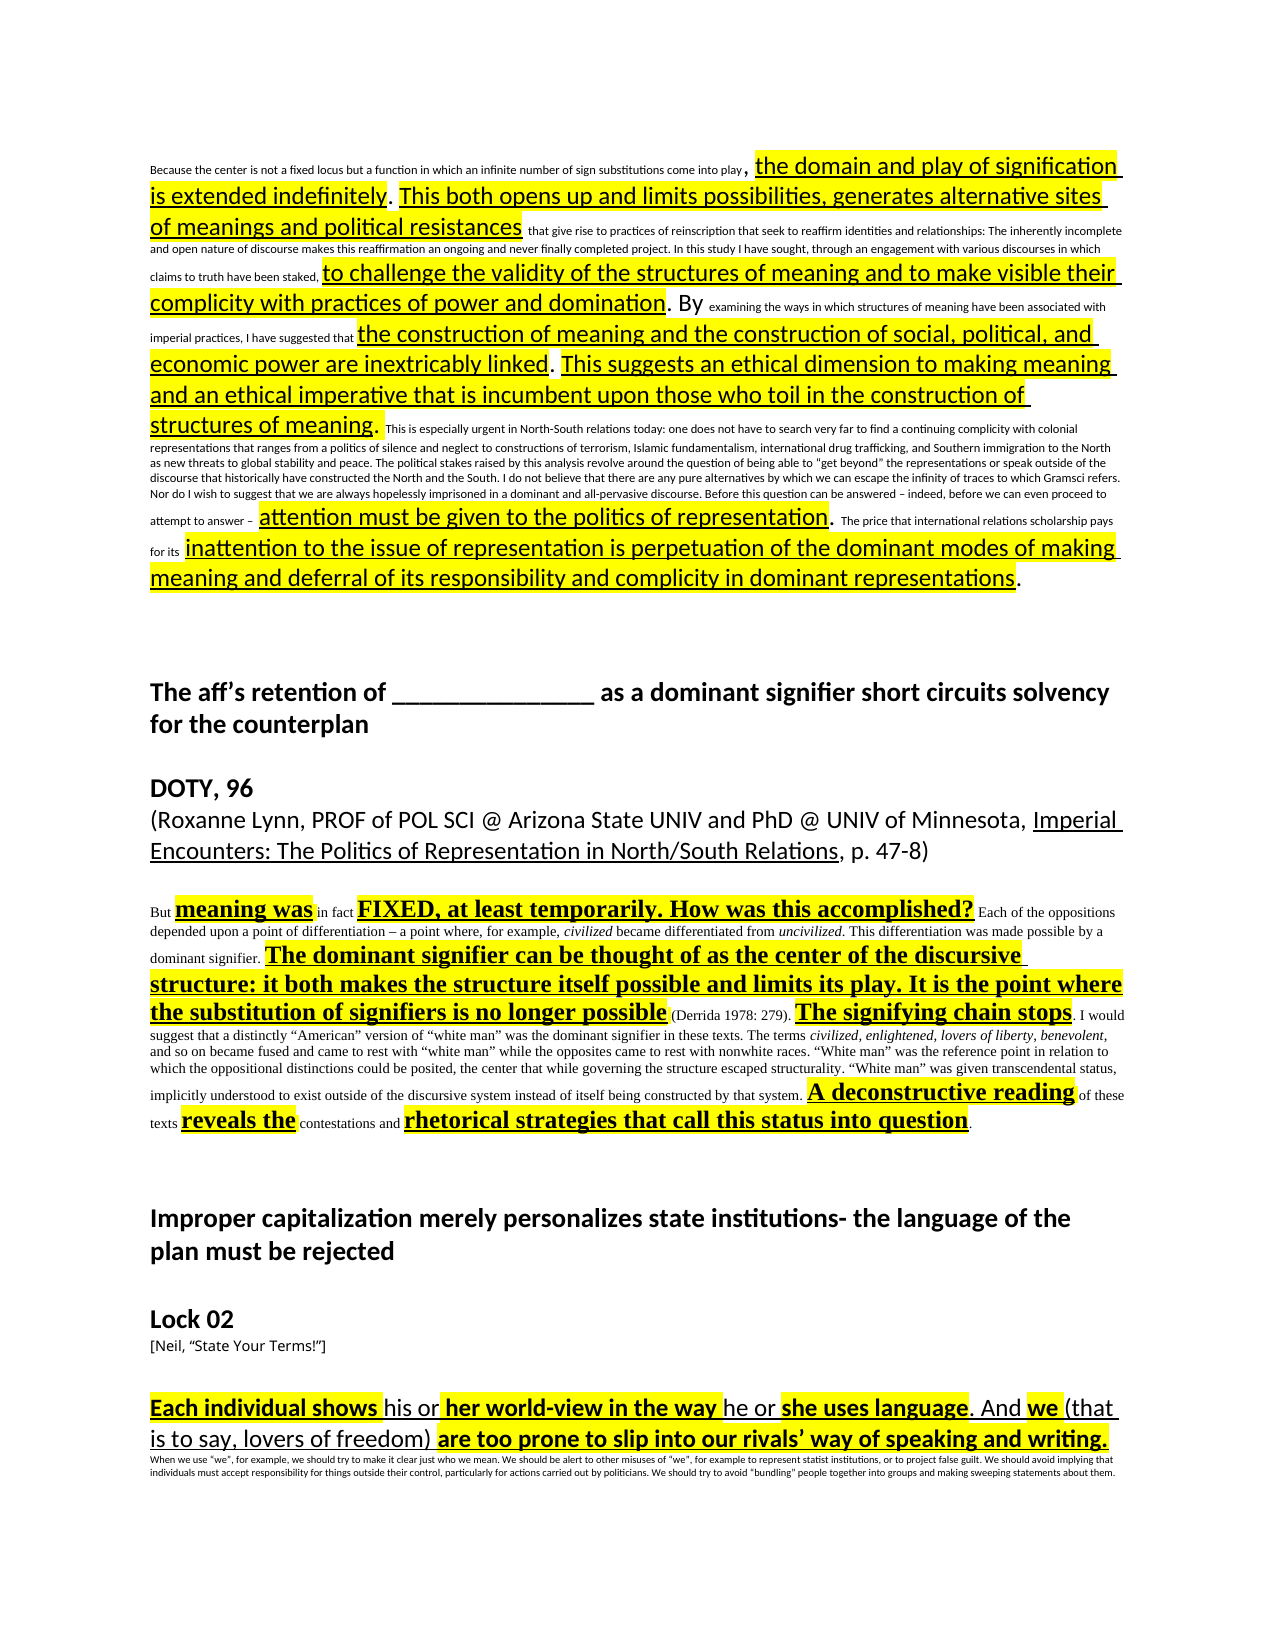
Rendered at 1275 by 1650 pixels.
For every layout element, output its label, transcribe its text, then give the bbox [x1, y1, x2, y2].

subtitle The aff’s retention of _______________ as a dominant signifier short circuits solvency for the counterplan [150, 675, 1125, 741]
text Because the center is not a fixed locus but a function in which an infinite number of sign substitutions come into play, the domain and play of signification is extended indefinitely. This both opens up and limits possibilities, generates alternative sites of meanings and political resistances that give rise to practices of reinscription that seek to reaffirm identities and relationships: The inherently incomplete and open nature of discourse makes this reaffirmation an ongoing and never finally completed project. In this study I have sought, through an engagement with various discourses in which claims to truth have been staked, to challenge the validity of the structures of meaning and to make visible their complicity with practices of power and domination. By examining the ways in which structures of meaning have been associated with imperial practices, I have suggested that the construction of meaning and the construction of social, political, and economic power are inextricably linked. This suggests an ethical dimension to making meaning and an ethical imperative that is incumbent upon those who toil in the construction of structures of meaning. This is especially urgent in North-South relations today: one does not have to search very far to find a continuing complicity with colonial representations that ranges from a politics of silence and neglect to constructions of terrorism, Islamic fundamentalism, international drug trafficking, and Southern immigration to the North as new threats to global stability and peace. The political stakes raised by this analysis revolve around the question of being able to “get beyond” the representations or speak outside of the discourse that historically have constructed the North and the South. I do not believe that there are any pure alternatives by which we can escape the infinity of traces to which Gramsci refers. Nor do I wish to suggest that we are always hopelessly imprisoned in a dominant and all-pervasive discourse. Before this question can be answered – indeed, before we can even proceed to attempt to answer – attention must be given to the politics of representation. The price that international relations scholarship pays for its inattention to the issue of representation is perpetuation of the dominant modes of making meaning and deferral of its responsibility and complicity in dominant representations. [150, 150, 1125, 593]
text But meaning was in fact FIXED, at least temporarily. How was this accomplished? Each of the oppositions depended upon a point of differentiation – a point where, for example, civilized became differentiated from uncivilized. This differentiation was made possible by a dominant signifier. The dominant signifier can be thought of as the center of the discursive structure: it both makes the structure itself possible and limits its play. It is the point where the substitution of signifiers is no longer possible (Derrida 1978: 279). The signifying chain stops. I would suggest that a distinctly “American” version of “white man” was the dominant signifier in these texts. The terms civilized, enlightened, lovers of liberty, benevolent, and so on became fused and came to rest with “white man” while the opposites came to rest with nonwhite races. “White man” was the reference point in relation to which the oppositional distinctions could be posited, the center that while governing the structure escaped structurality. “White man” was given transcendental status, implicitly understood to exist outside of the discursive system instead of itself being constructed by that system. A deconstructive reading of these texts reveals the contestations and rhetorical strategies that call this status into question. [150, 894, 1125, 1134]
text DOTY, 96 [150, 771, 1125, 804]
subtitle Improper capitalization merely personalizes state institutions- the language of the plan must be rejected [150, 1201, 1125, 1267]
text Lock 02 [150, 1302, 1125, 1335]
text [150, 1392, 1125, 1479]
text [Neil, “State Your Terms!”] [150, 1335, 1125, 1355]
text (Roxanne Lynn, PROF of POL SCI @ Arizona State UNIV and PhD @ UNIV of Minnesota, Imperial Encounters: The Politics of Representation in North/South Relations, p. 47-8) [150, 804, 1125, 865]
